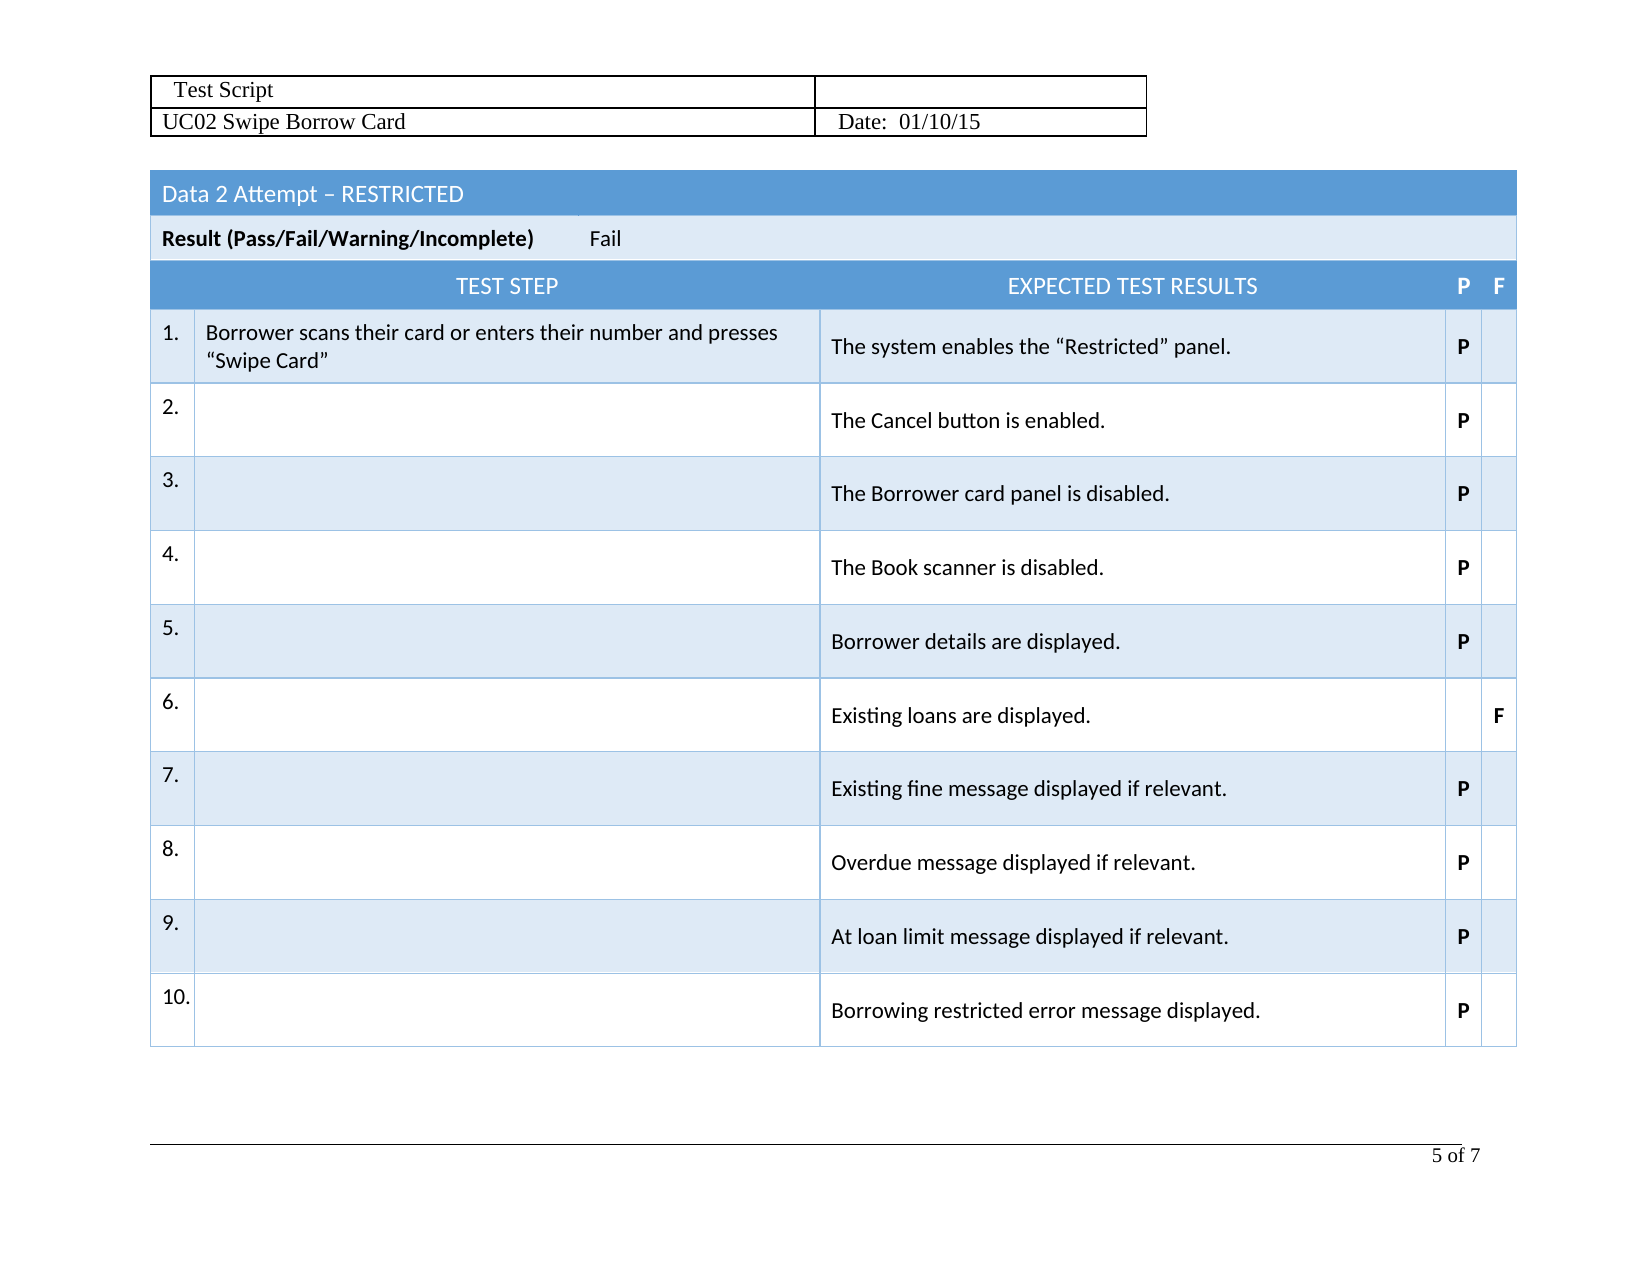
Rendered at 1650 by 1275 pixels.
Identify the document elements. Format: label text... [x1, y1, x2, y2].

table_cell P [1446, 310, 1481, 382]
table_cell Fail [578, 216, 1516, 259]
table_cell [1446, 679, 1481, 751]
table_cell Borrowing restricted error message displayed. [821, 974, 1445, 1046]
table_cell [195, 384, 819, 456]
table_cell Overdue message displayed if relevant. [821, 826, 1445, 899]
table_cell The Borrower card panel is disabled. [821, 457, 1445, 530]
table_cell [151, 457, 194, 530]
table_cell [1482, 974, 1516, 1046]
table_header TEST STEP [195, 262, 819, 309]
table_cell [1482, 310, 1516, 382]
table_cell Borrower scans their card or enters their number and presses “Swipe Card” [195, 310, 819, 382]
table_cell P [1446, 900, 1481, 972]
table_cell Existing loans are displayed. [821, 679, 1445, 751]
table_cell [151, 900, 194, 972]
table_cell [151, 752, 194, 825]
table_cell P [1446, 531, 1481, 604]
table_cell [195, 457, 819, 530]
table_cell Borrower details are displayed. [821, 605, 1445, 677]
table_cell [195, 752, 819, 825]
table_header F [1482, 262, 1516, 309]
table_header P [1446, 262, 1481, 309]
table_header [579, 171, 1516, 215]
table_cell P [1446, 974, 1481, 1046]
table_cell Result (Pass/Fail/Warning/Incomplete) [151, 216, 578, 259]
table_cell [195, 605, 819, 677]
table_cell [151, 310, 194, 382]
table_cell [195, 679, 819, 751]
table_cell The Cancel button is enabled. [821, 384, 1445, 456]
table_cell [151, 605, 194, 677]
table_header Data 2 Attempt – RESTRICTED [151, 171, 578, 215]
table_cell [1482, 826, 1516, 899]
table_cell [1482, 531, 1516, 604]
table_header EXPECTED TEST RESULTS [821, 262, 1445, 309]
table_cell [151, 679, 194, 751]
table_cell Existing fine message displayed if relevant. [821, 752, 1445, 825]
table_cell [1482, 457, 1516, 530]
table_cell [151, 531, 194, 604]
table_cell [195, 900, 819, 972]
table_cell [151, 384, 194, 456]
table_cell [1482, 384, 1516, 456]
table_cell P [1446, 384, 1481, 456]
table_cell [1482, 900, 1516, 972]
table_cell F [1482, 679, 1516, 751]
table_cell The system enables the “Restricted” panel. [821, 310, 1445, 382]
table_header [151, 262, 194, 309]
table_cell P [1446, 826, 1481, 899]
table_cell The Book scanner is disabled. [821, 531, 1445, 604]
table_cell [195, 531, 819, 604]
table_cell [195, 826, 819, 899]
table_cell [1482, 752, 1516, 825]
table_cell [151, 826, 194, 899]
table_cell P [1446, 605, 1481, 677]
table_cell [151, 974, 194, 1046]
table_cell At loan limit message displayed if relevant. [821, 900, 1445, 972]
table_cell [1482, 605, 1516, 677]
table_cell [195, 974, 819, 1046]
table_cell P [1446, 457, 1481, 530]
table_cell P [1446, 752, 1481, 825]
